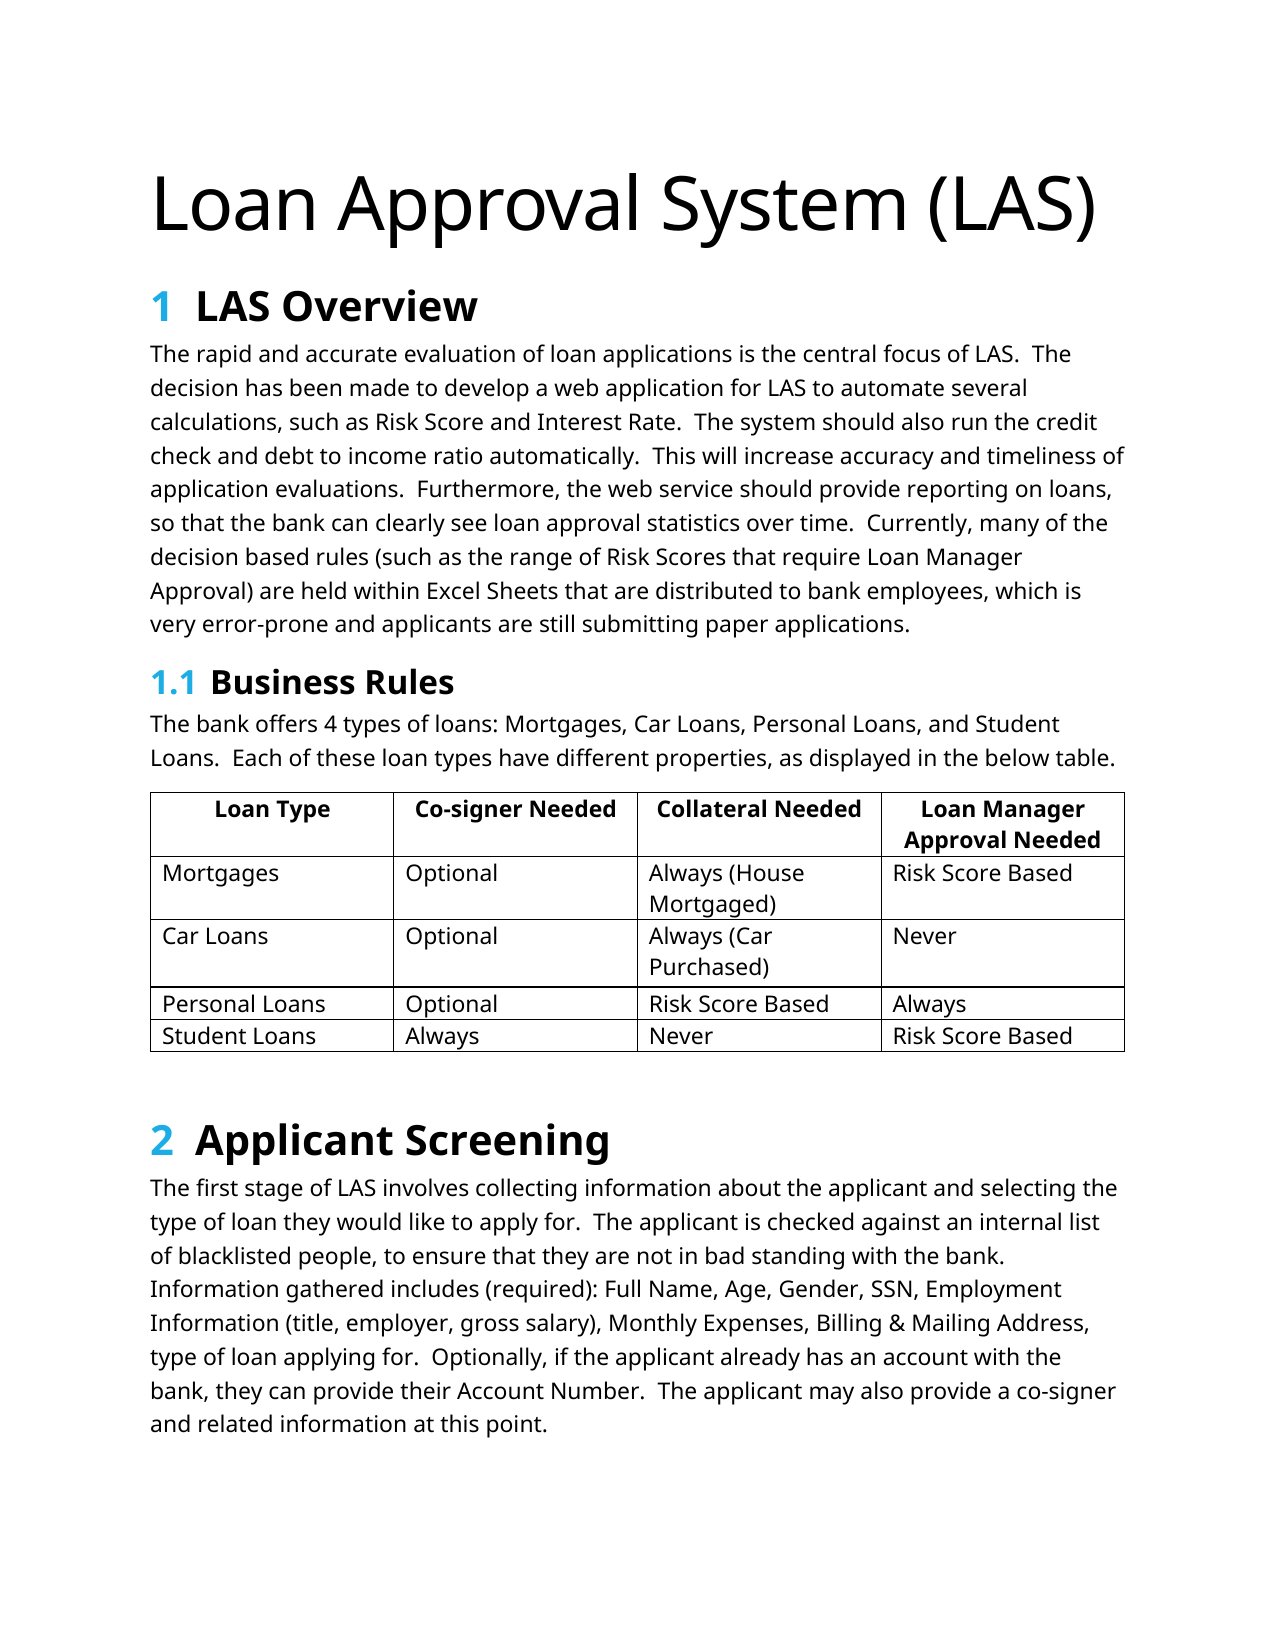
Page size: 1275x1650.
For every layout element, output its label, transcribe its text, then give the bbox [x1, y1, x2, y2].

table_cell Always (House Mortgaged) [638, 857, 881, 919]
table_cell Risk Score Based [638, 988, 881, 1019]
table_header Co-signer Needed [394, 793, 637, 856]
table_cell Risk Score Based [882, 857, 1124, 919]
table_cell Risk Score Based [882, 1020, 1124, 1051]
table_cell Always (Car Purchased) [638, 920, 881, 986]
table_cell Never [638, 1020, 881, 1051]
table_header Loan Manager Approval Needed [882, 793, 1124, 856]
text The bank offers 4 types of loans: Mortgages, Car Loans, Personal Loans, and Student Loans. Each of these loan types have different properties, as displayed in the below table. [150, 708, 1125, 773]
subtitle LAS Overview [150, 277, 1125, 334]
subtitle Business Rules [150, 659, 1125, 704]
subtitle Applicant Screening [150, 1111, 1125, 1168]
text The first stage of LAS involves collecting information about the applicant and selecting the type of loan they would like to apply for. The applicant is checked against an internal list of blacklisted people, to ensure that they are not in bad standing with the bank. Information gathered includes (required): Full Name, Age, Gender, SSN, Employment Information (title, employer, gross salary), Monthly Expenses, Billing & Mailing Address, type of loan applying for. Optionally, if the applicant already has an account with the bank, they can provide their Account Number. The applicant may also provide a co-signer and related information at this point. [150, 1172, 1125, 1439]
table_cell Mortgages [151, 857, 393, 919]
text The rapid and accurate evaluation of loan applications is the central focus of LAS. The decision has been made to develop a web application for LAS to automate several calculations, such as Risk Score and Interest Rate. The system should also run the credit check and debt to income ratio automatically. This will increase accuracy and timeliness of application evaluations. Furthermore, the web service should provide reporting on loans, so that the bank can clearly see loan approval statistics over time. Currently, many of the decision based rules (such as the range of Risk Scores that require Loan Manager Approval) are held within Excel Sheets that are distributed to bank employees, which is very error-prone and applicants are still submitting paper applications. [150, 338, 1125, 640]
table_cell Optional [394, 988, 637, 1019]
table_header Loan Type [151, 793, 393, 856]
table_cell Always [394, 1020, 637, 1051]
table_cell Student Loans [151, 1020, 393, 1051]
table_cell Optional [394, 857, 637, 919]
table_cell Personal Loans [151, 988, 393, 1019]
title Loan Approval System (LAS) [150, 150, 1125, 252]
table_cell Always [882, 988, 1124, 1019]
table_header Collateral Needed [638, 793, 881, 856]
table_cell Never [882, 920, 1124, 986]
table_cell Car Loans [151, 920, 393, 986]
table_cell Optional [394, 920, 637, 986]
